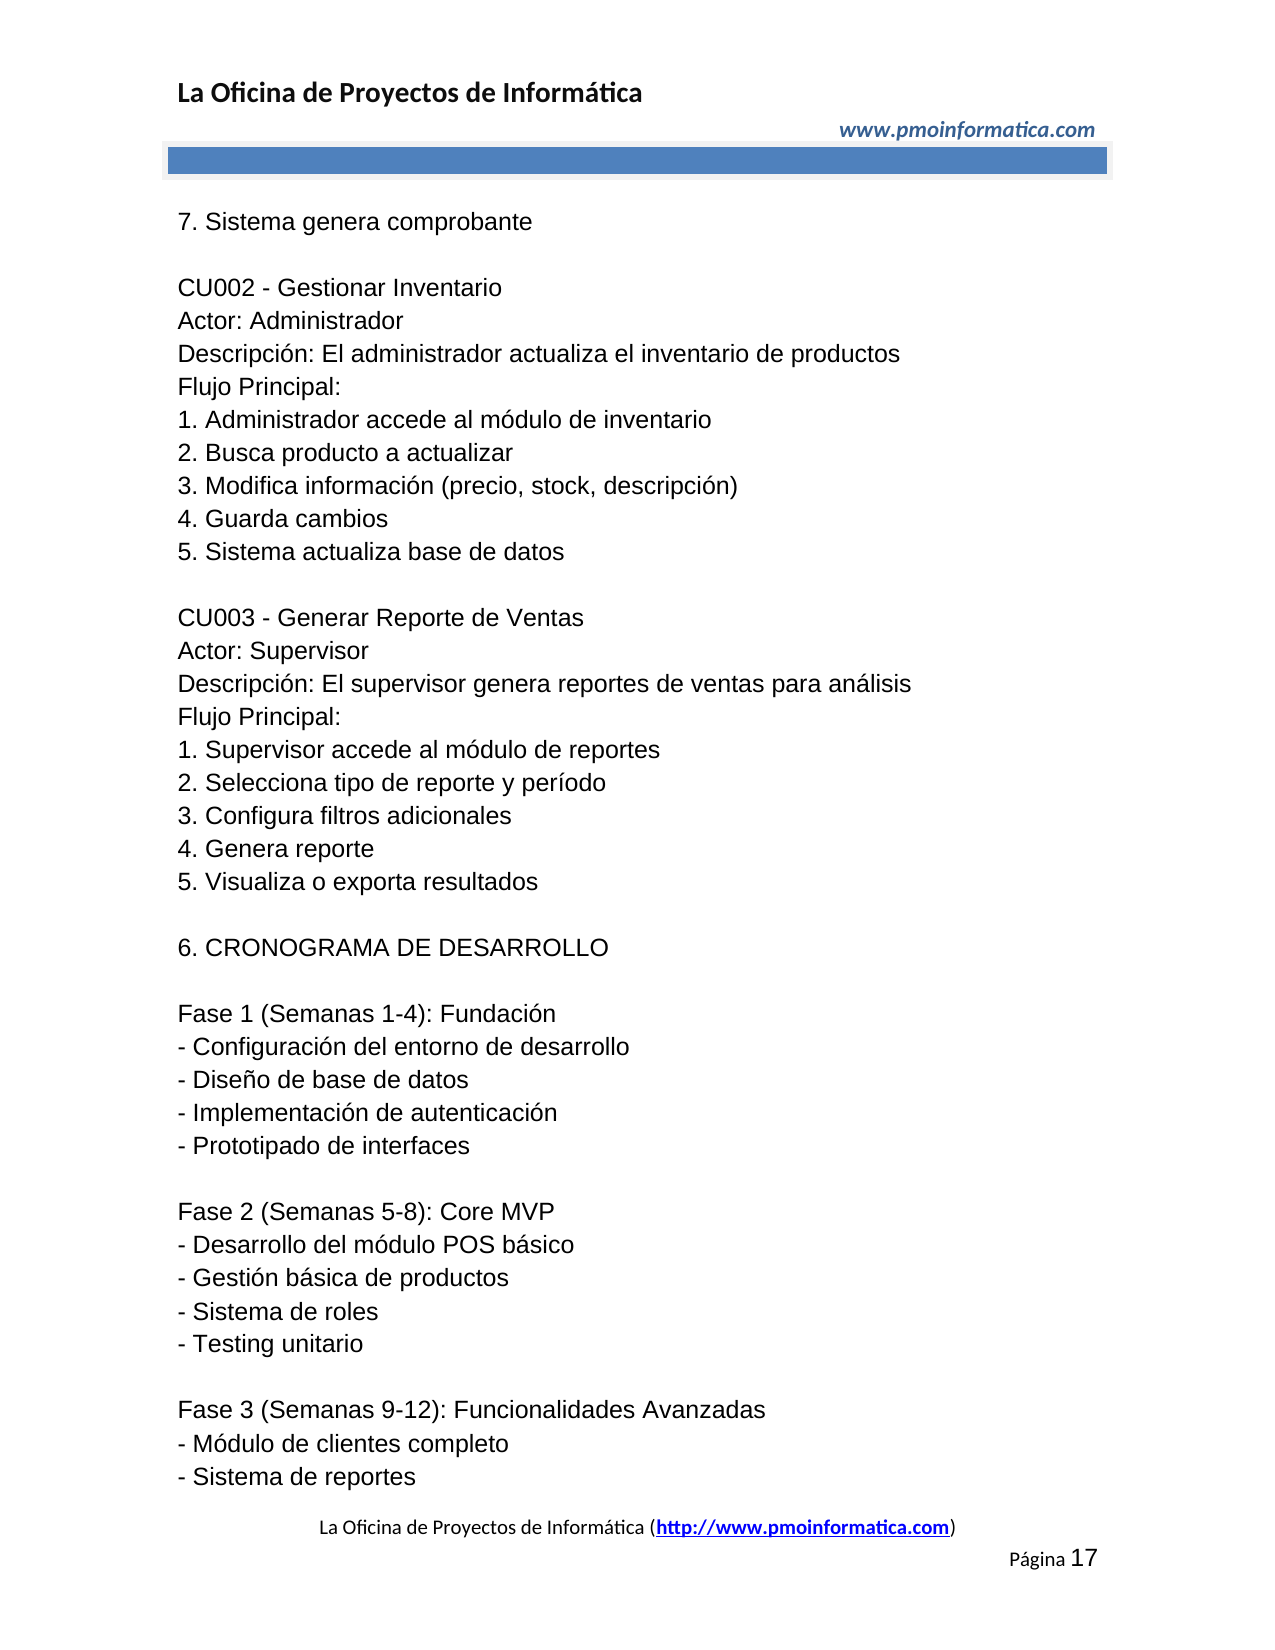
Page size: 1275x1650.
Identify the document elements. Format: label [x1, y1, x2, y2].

text [177, 207, 1098, 1490]
